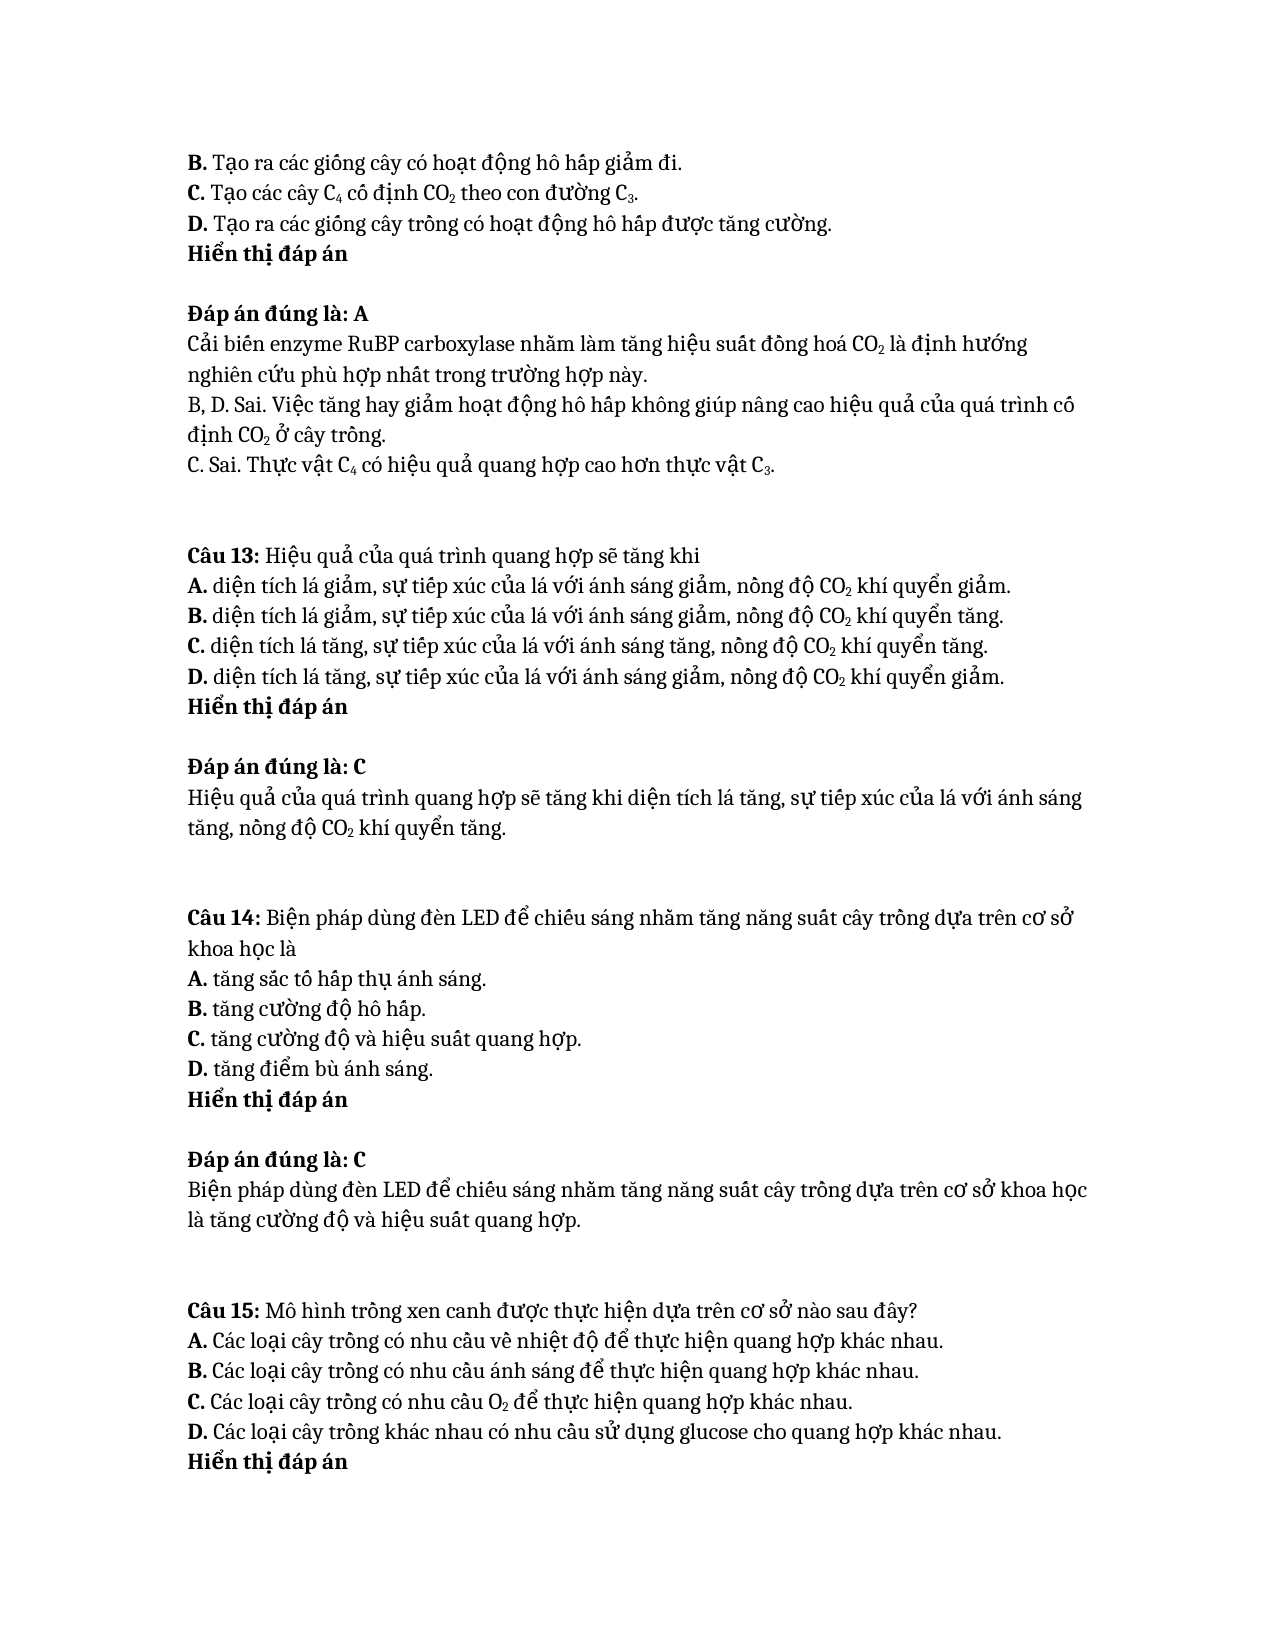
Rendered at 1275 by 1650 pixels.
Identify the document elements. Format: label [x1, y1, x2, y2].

text [187, 150, 1087, 1475]
